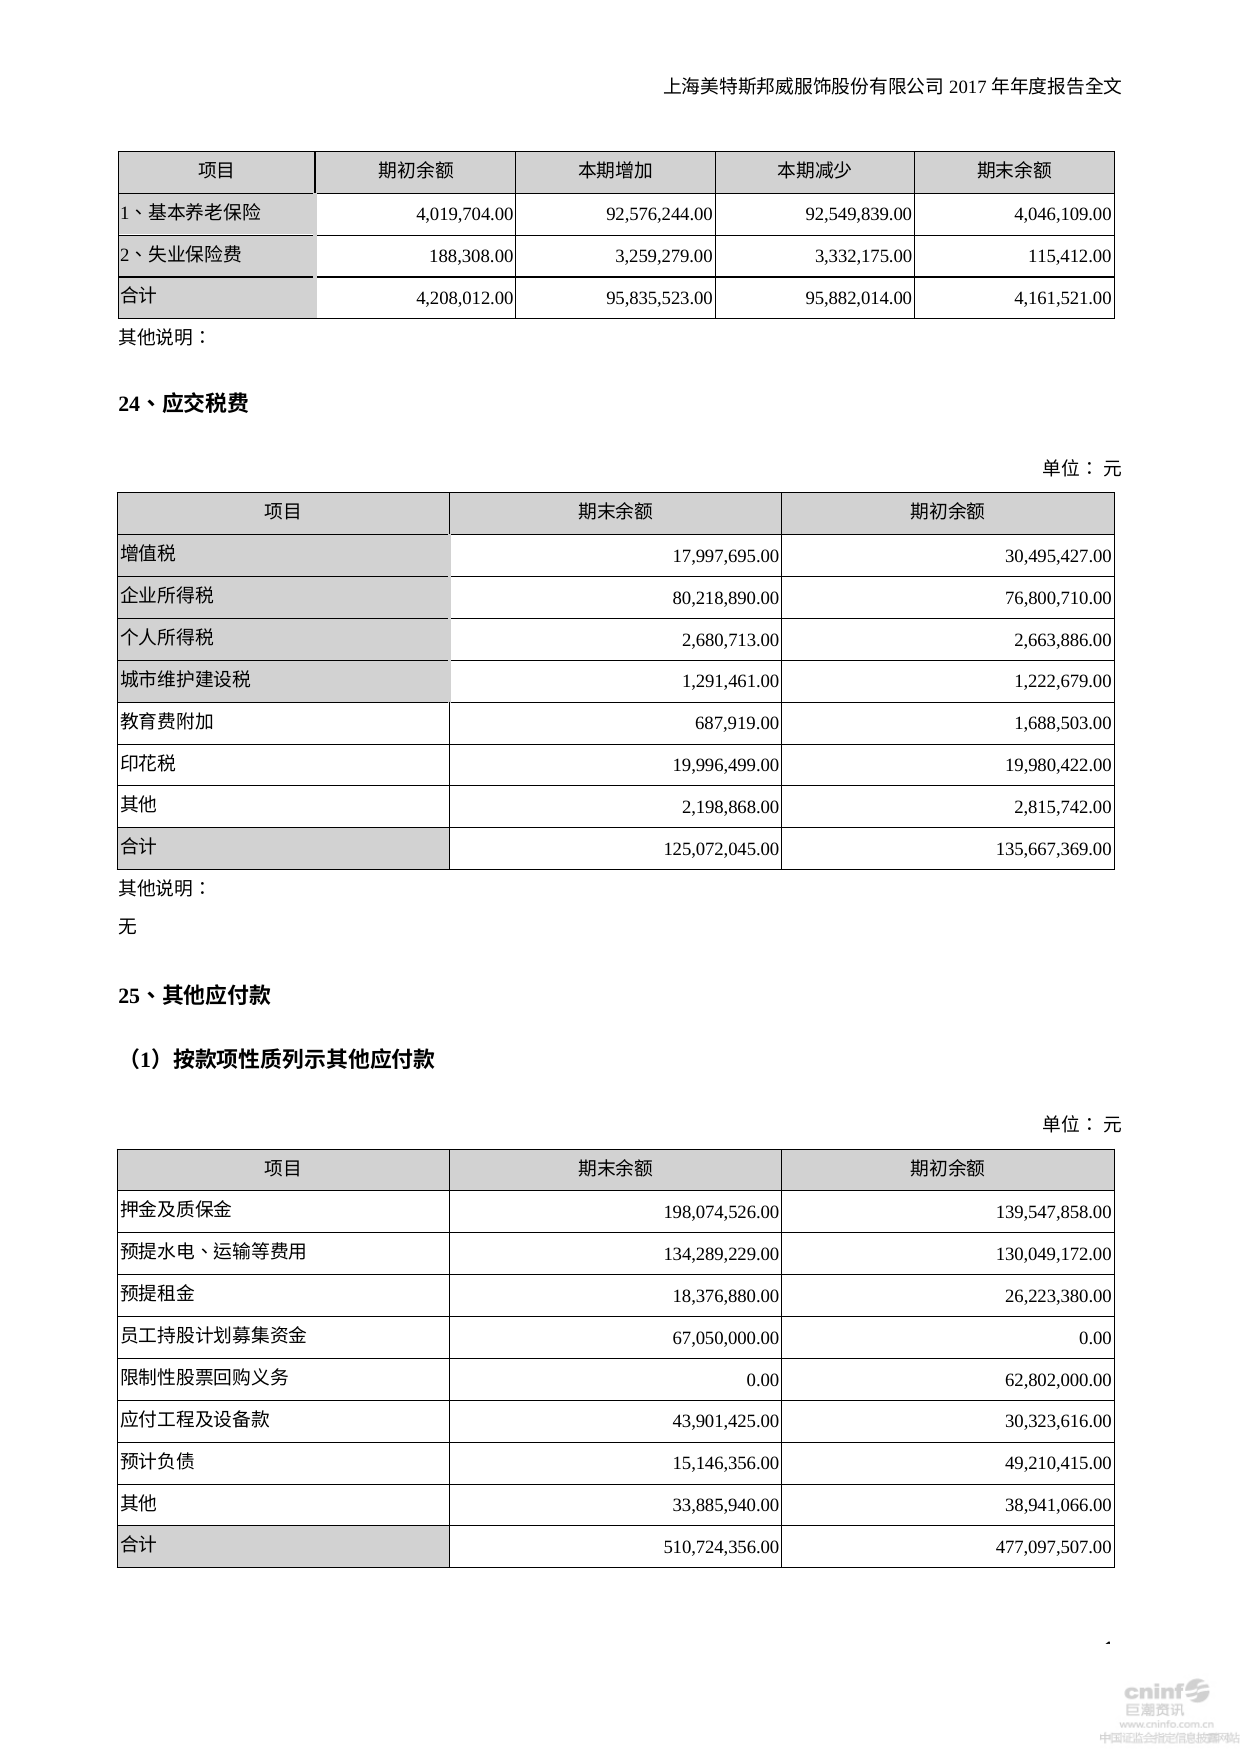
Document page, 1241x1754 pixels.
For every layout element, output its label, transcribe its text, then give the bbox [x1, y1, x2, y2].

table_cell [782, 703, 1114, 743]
subtitle 25、其他应付款 [118, 979, 1240, 1009]
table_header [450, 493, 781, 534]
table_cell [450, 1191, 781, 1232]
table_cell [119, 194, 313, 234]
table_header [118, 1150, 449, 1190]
text 其他说明： [118, 324, 1240, 350]
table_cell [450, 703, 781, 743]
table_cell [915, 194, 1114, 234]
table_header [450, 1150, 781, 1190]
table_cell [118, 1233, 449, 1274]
subtitle 24、应交税费 [118, 388, 1240, 418]
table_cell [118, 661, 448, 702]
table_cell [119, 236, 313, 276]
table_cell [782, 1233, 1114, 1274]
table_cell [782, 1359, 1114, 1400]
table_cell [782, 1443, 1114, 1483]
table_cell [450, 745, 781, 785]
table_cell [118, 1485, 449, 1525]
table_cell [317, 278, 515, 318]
picture [1099, 1673, 1241, 1754]
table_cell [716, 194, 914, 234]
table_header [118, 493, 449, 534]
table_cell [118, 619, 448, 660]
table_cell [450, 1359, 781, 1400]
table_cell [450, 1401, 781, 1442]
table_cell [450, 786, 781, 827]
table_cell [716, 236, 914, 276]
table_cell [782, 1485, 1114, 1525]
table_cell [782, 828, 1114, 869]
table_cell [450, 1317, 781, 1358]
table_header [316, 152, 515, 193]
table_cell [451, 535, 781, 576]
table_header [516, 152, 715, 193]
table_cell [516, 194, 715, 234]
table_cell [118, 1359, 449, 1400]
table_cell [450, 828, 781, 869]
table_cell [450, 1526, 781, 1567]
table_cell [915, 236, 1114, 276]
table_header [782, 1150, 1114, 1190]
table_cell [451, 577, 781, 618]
text 单位： 元 [102, 456, 1122, 481]
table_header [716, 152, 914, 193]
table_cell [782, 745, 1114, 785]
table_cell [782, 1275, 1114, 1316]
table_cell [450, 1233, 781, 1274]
text 其他说明： 无 [118, 876, 214, 939]
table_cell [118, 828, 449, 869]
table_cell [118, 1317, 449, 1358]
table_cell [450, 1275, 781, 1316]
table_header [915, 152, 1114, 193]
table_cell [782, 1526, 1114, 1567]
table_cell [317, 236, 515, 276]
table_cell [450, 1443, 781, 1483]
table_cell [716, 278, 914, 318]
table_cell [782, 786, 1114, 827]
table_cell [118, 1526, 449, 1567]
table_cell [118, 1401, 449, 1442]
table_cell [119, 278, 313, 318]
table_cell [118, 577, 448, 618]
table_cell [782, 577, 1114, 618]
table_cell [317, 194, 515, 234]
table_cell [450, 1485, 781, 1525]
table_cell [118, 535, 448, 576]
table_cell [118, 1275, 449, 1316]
text 单位： 元 [102, 1112, 1122, 1137]
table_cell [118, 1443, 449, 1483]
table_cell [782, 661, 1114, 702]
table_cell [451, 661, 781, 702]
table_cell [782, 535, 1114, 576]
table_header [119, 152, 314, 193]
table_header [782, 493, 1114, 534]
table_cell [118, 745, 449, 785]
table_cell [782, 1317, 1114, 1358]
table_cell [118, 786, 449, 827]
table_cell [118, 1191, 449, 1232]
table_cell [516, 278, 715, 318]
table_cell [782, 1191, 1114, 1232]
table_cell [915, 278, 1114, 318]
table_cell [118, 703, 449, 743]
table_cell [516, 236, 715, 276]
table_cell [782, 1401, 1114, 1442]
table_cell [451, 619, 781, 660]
subtitle （1）按款项性质列示其他应付款 [118, 1044, 1240, 1074]
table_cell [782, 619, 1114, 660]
